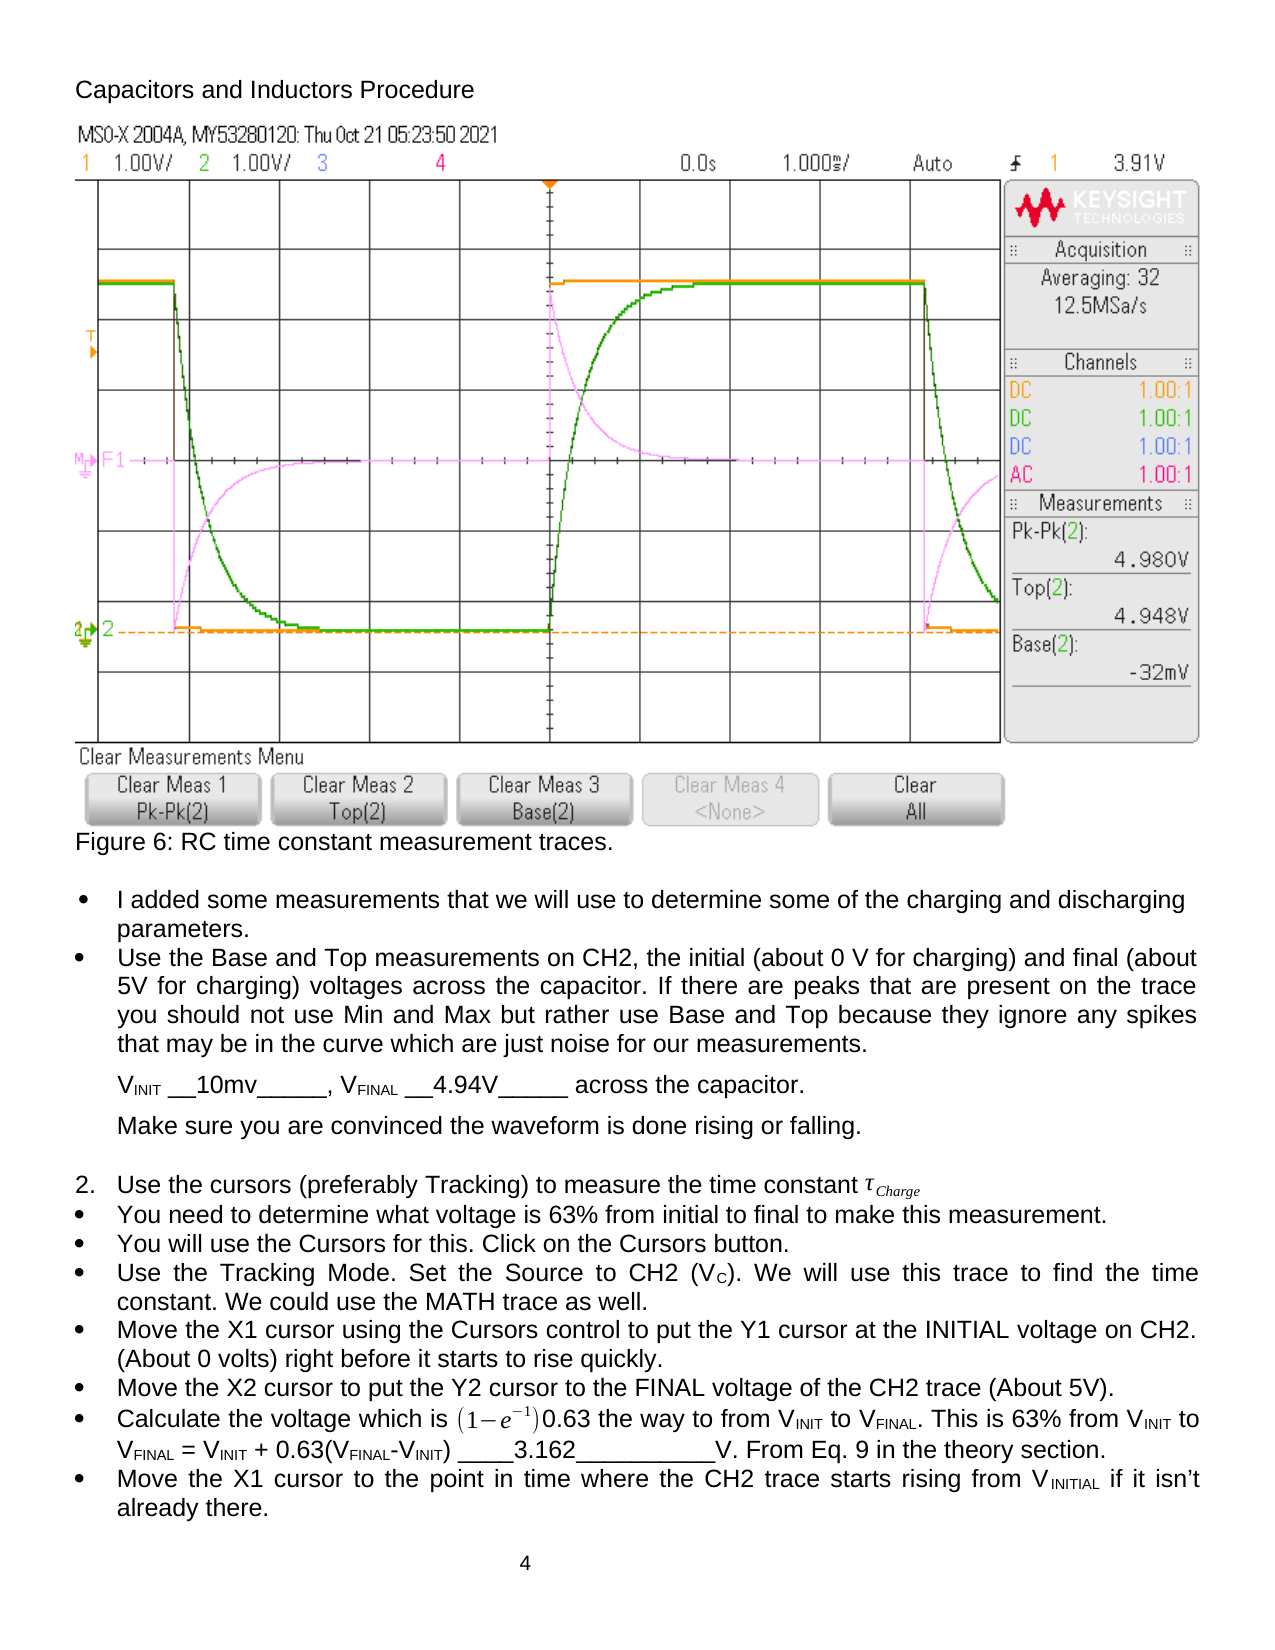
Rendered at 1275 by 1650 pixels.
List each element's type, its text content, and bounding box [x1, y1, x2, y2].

list You need to determine what voltage is 63% from initial to final to make this measurement. [75, 1200, 1200, 1229]
list Use the Base and Top measurements on CH2, the initial (about 0 V for charging) and final (about 5V for charging) voltages across the capacitor. If there are peaks that are present on the trace you should not use Min and Max but rather use Base and Top because they ignore any spikes that may be in the curve which are just noise for our measurements. [75, 942, 1200, 1058]
list I added some measurements that we will use to determine some of the charging and discharging parameters. [79, 885, 1200, 942]
list Use the Tracking Mode. Set the Source to CH2 (VC). We will use this trace to find the time constant. We could use the MATH trace as well. [75, 1258, 1200, 1316]
list Use the cursors (preferably Tracking) to measure the time constant [75, 1169, 1200, 1200]
list Make sure you are convinced the waveform is done rising or falling. [117, 1111, 1200, 1140]
list You will use the Cursors for this. Click on the Cursors button. [75, 1229, 1200, 1258]
list Move the X1 cursor to the point in time where the CH2 trace starts rising from VINITIAL if it isn’t already there. [75, 1464, 1200, 1521]
list Calculate the voltage which is 0.63 the way to from VINIT to VFINAL. This is 63% from VINIT to VFINAL = VINIT + 0.63(VFINAL-VINIT) ____3.162__________V. From Eq. 9 in the theory section. [75, 1402, 1200, 1464]
list Move the X2 cursor to put the Y2 cursor to the FINAL voltage of the CH2 trace (About 5V). [75, 1373, 1200, 1402]
text Figure 6: RC time constant measurement traces. [75, 828, 1200, 856]
picture [75, 120, 1200, 828]
list VINIT __10mv_____, VFINAL __4.94V_____ across the capacitor. [117, 1070, 1200, 1099]
list Move the X1 cursor using the Cursors control to put the Y1 cursor at the INITIAL voltage on CH2. (About 0 volts) right before it starts to rise quickly. [75, 1316, 1200, 1373]
